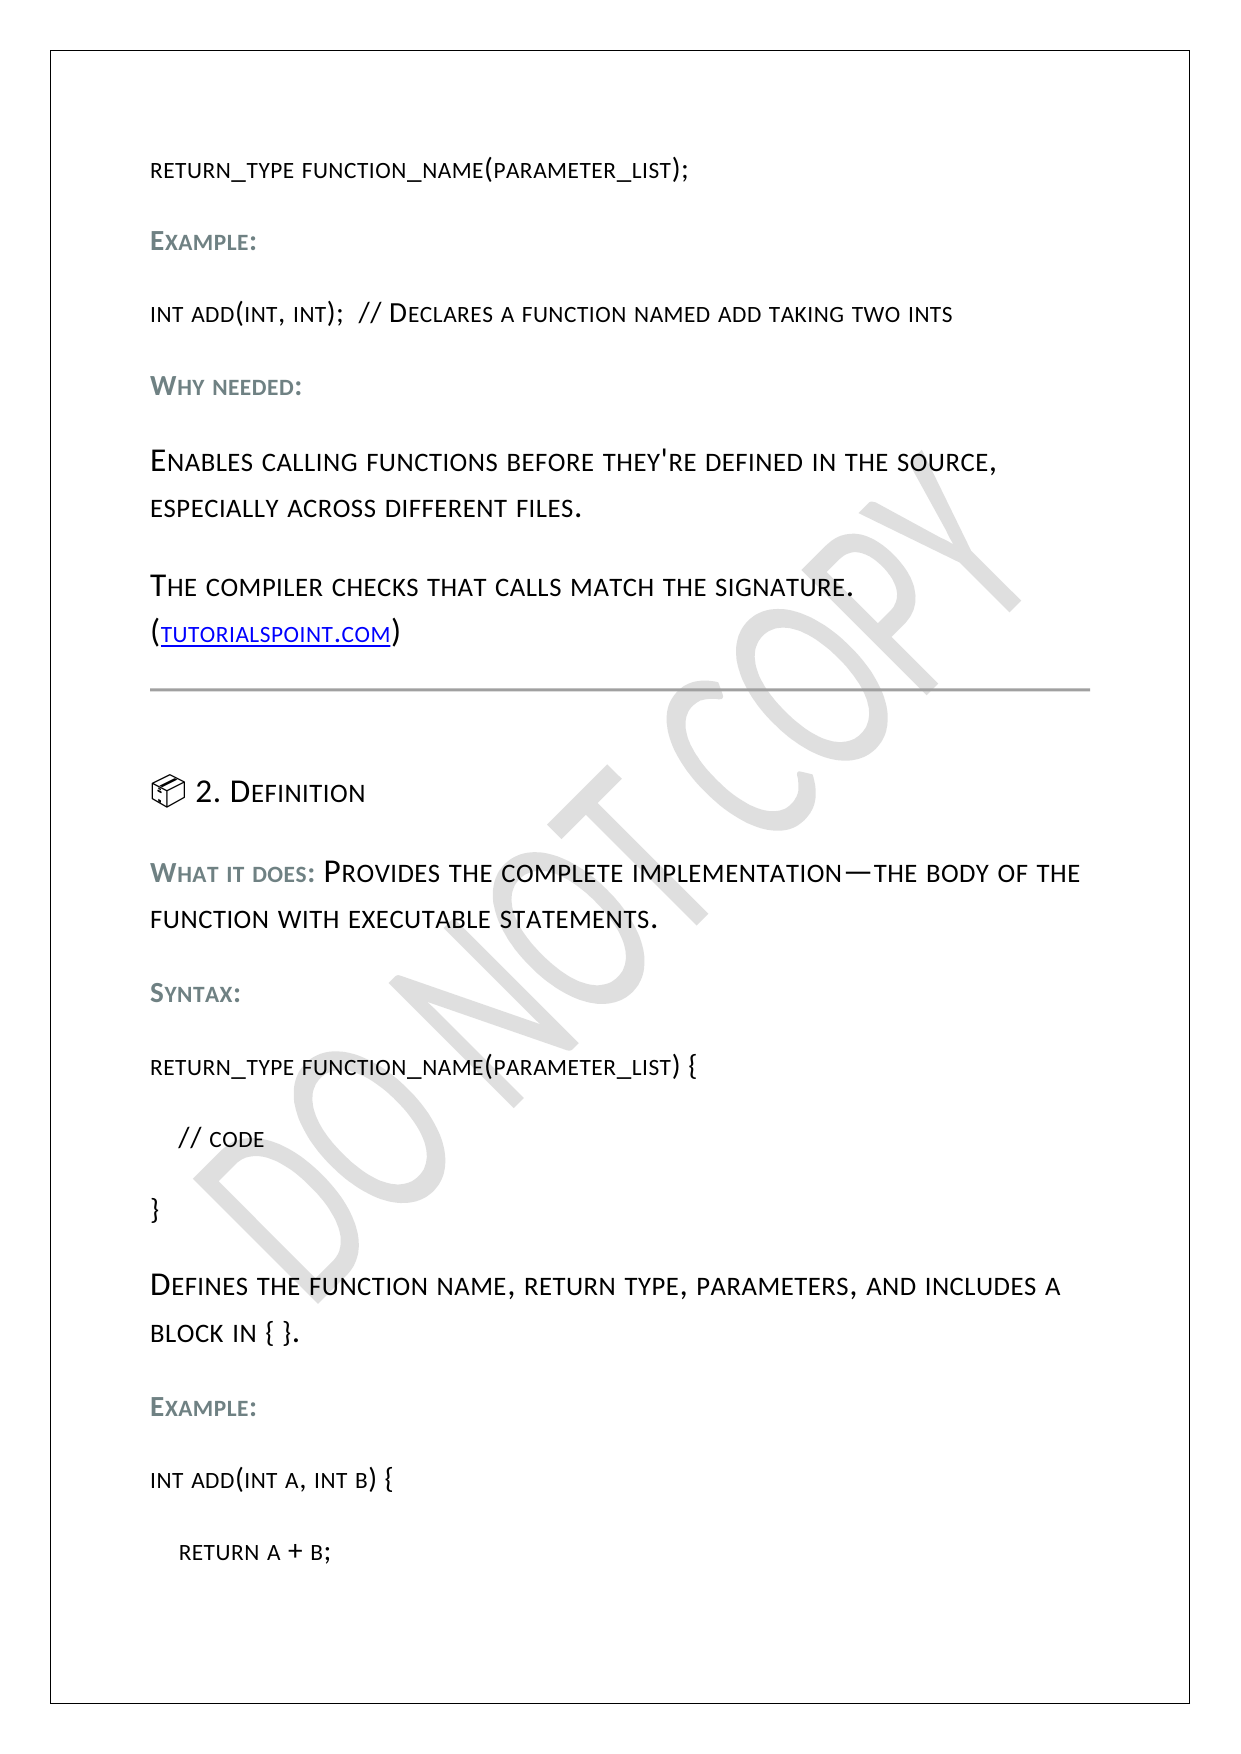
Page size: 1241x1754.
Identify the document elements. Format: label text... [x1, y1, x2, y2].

subtitle return_type function_name(parameter_list); [150, 150, 1090, 186]
subtitle int add(int, int); // Declares a function named add taking two ints [150, 294, 1090, 330]
subtitle int add(int a, int b) { [150, 1460, 1090, 1496]
subtitle } [150, 1191, 1090, 1227]
subtitle // code [150, 1119, 1090, 1154]
subtitle 📦 2. Definition [150, 766, 1090, 812]
subtitle Example: [150, 222, 1090, 258]
subtitle The compiler checks that calls match the signature. (tutorialspoint.com) [150, 563, 1090, 651]
subtitle Why needed: [150, 367, 1090, 402]
subtitle Syntax: [150, 974, 1090, 1010]
subtitle Example: [150, 1388, 1090, 1424]
subtitle return a + b; [150, 1532, 1090, 1568]
subtitle Enables calling functions before they're defined in the source, especially across different files. [150, 439, 1090, 526]
subtitle return_type function_name(parameter_list) { [150, 1047, 1090, 1082]
subtitle What it does: Provides the complete implementation—the body of the function with executable statements. [150, 850, 1090, 937]
subtitle Defines the function name, return type, parameters, and includes a block in { }. [150, 1263, 1090, 1351]
